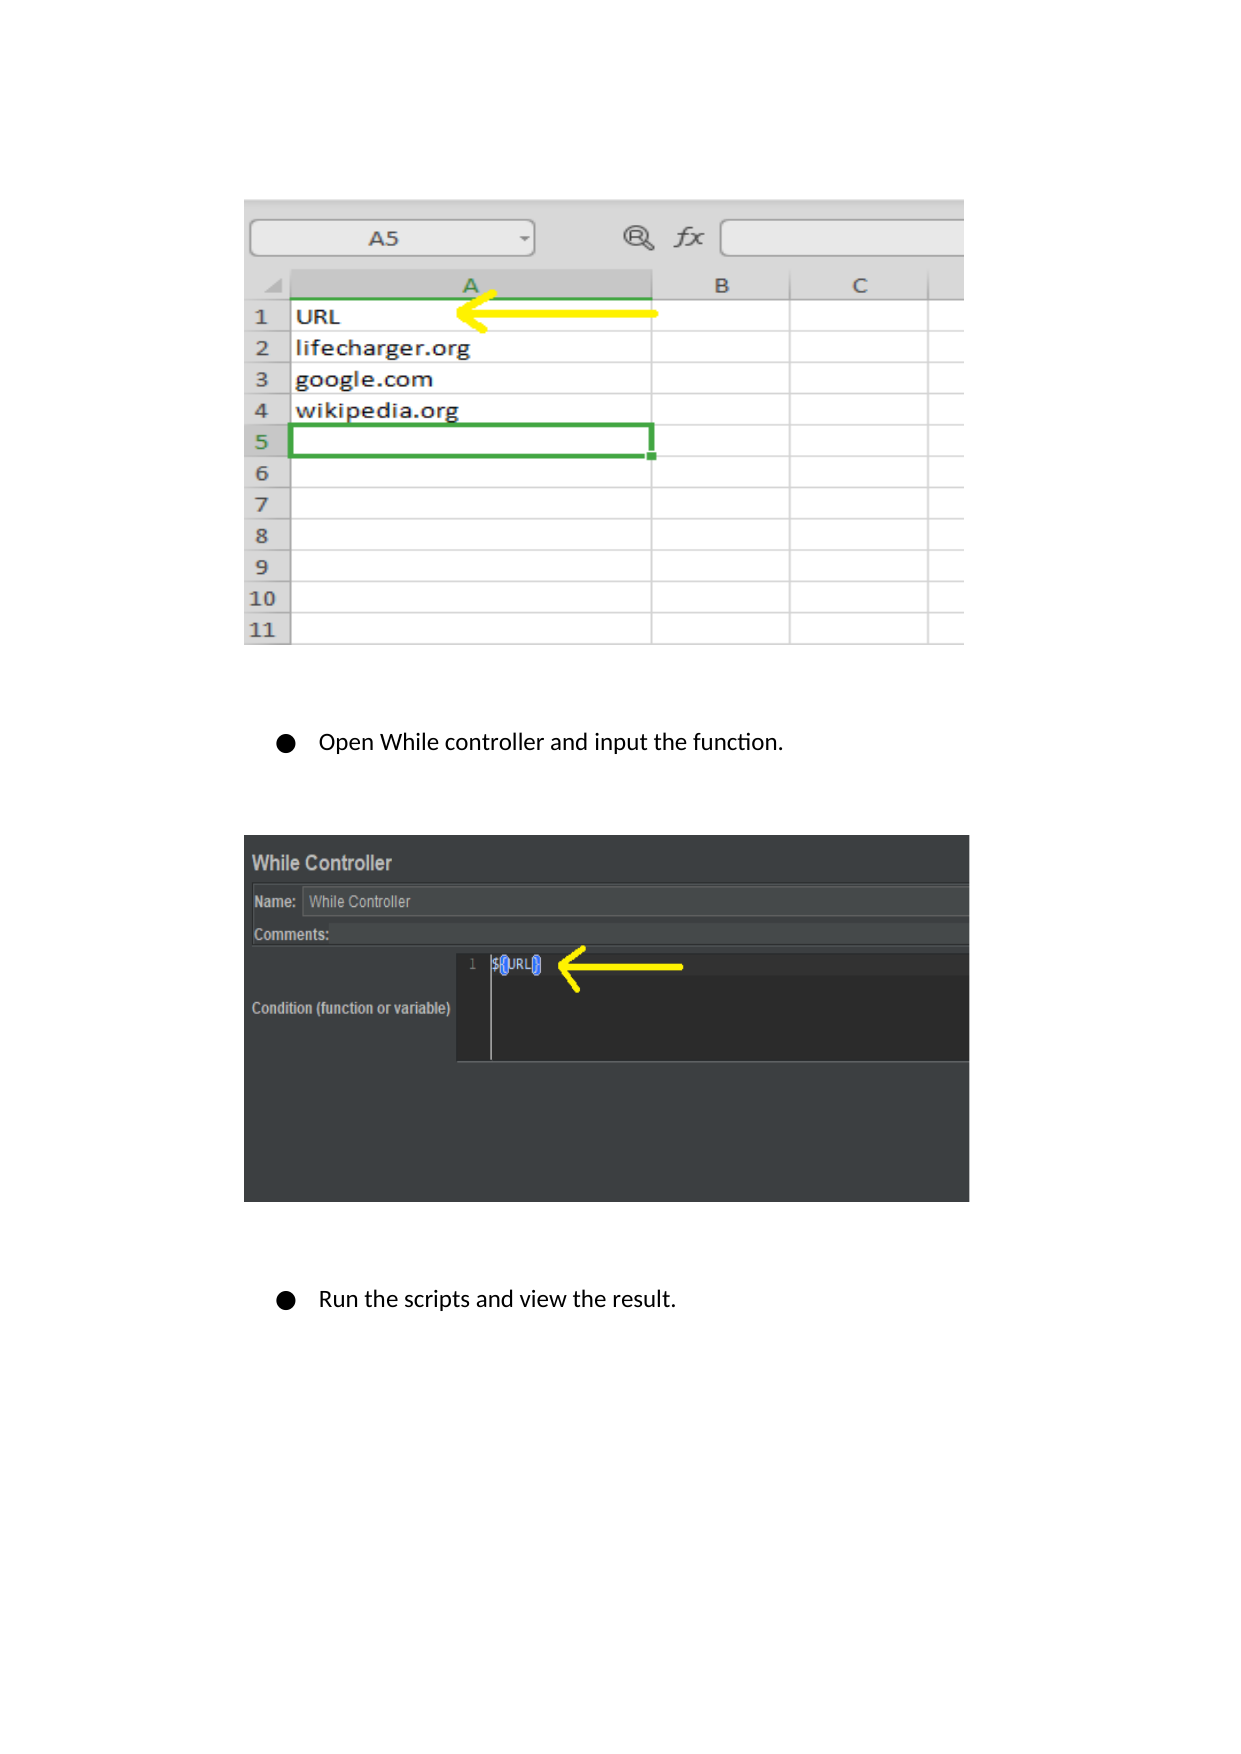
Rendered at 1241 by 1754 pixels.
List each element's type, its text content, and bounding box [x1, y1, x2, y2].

picture [244, 835, 970, 1202]
list Open While controller and input the function. [275, 713, 1053, 765]
picture [244, 199, 964, 645]
list Run the scripts and view the result. [275, 1270, 1053, 1322]
